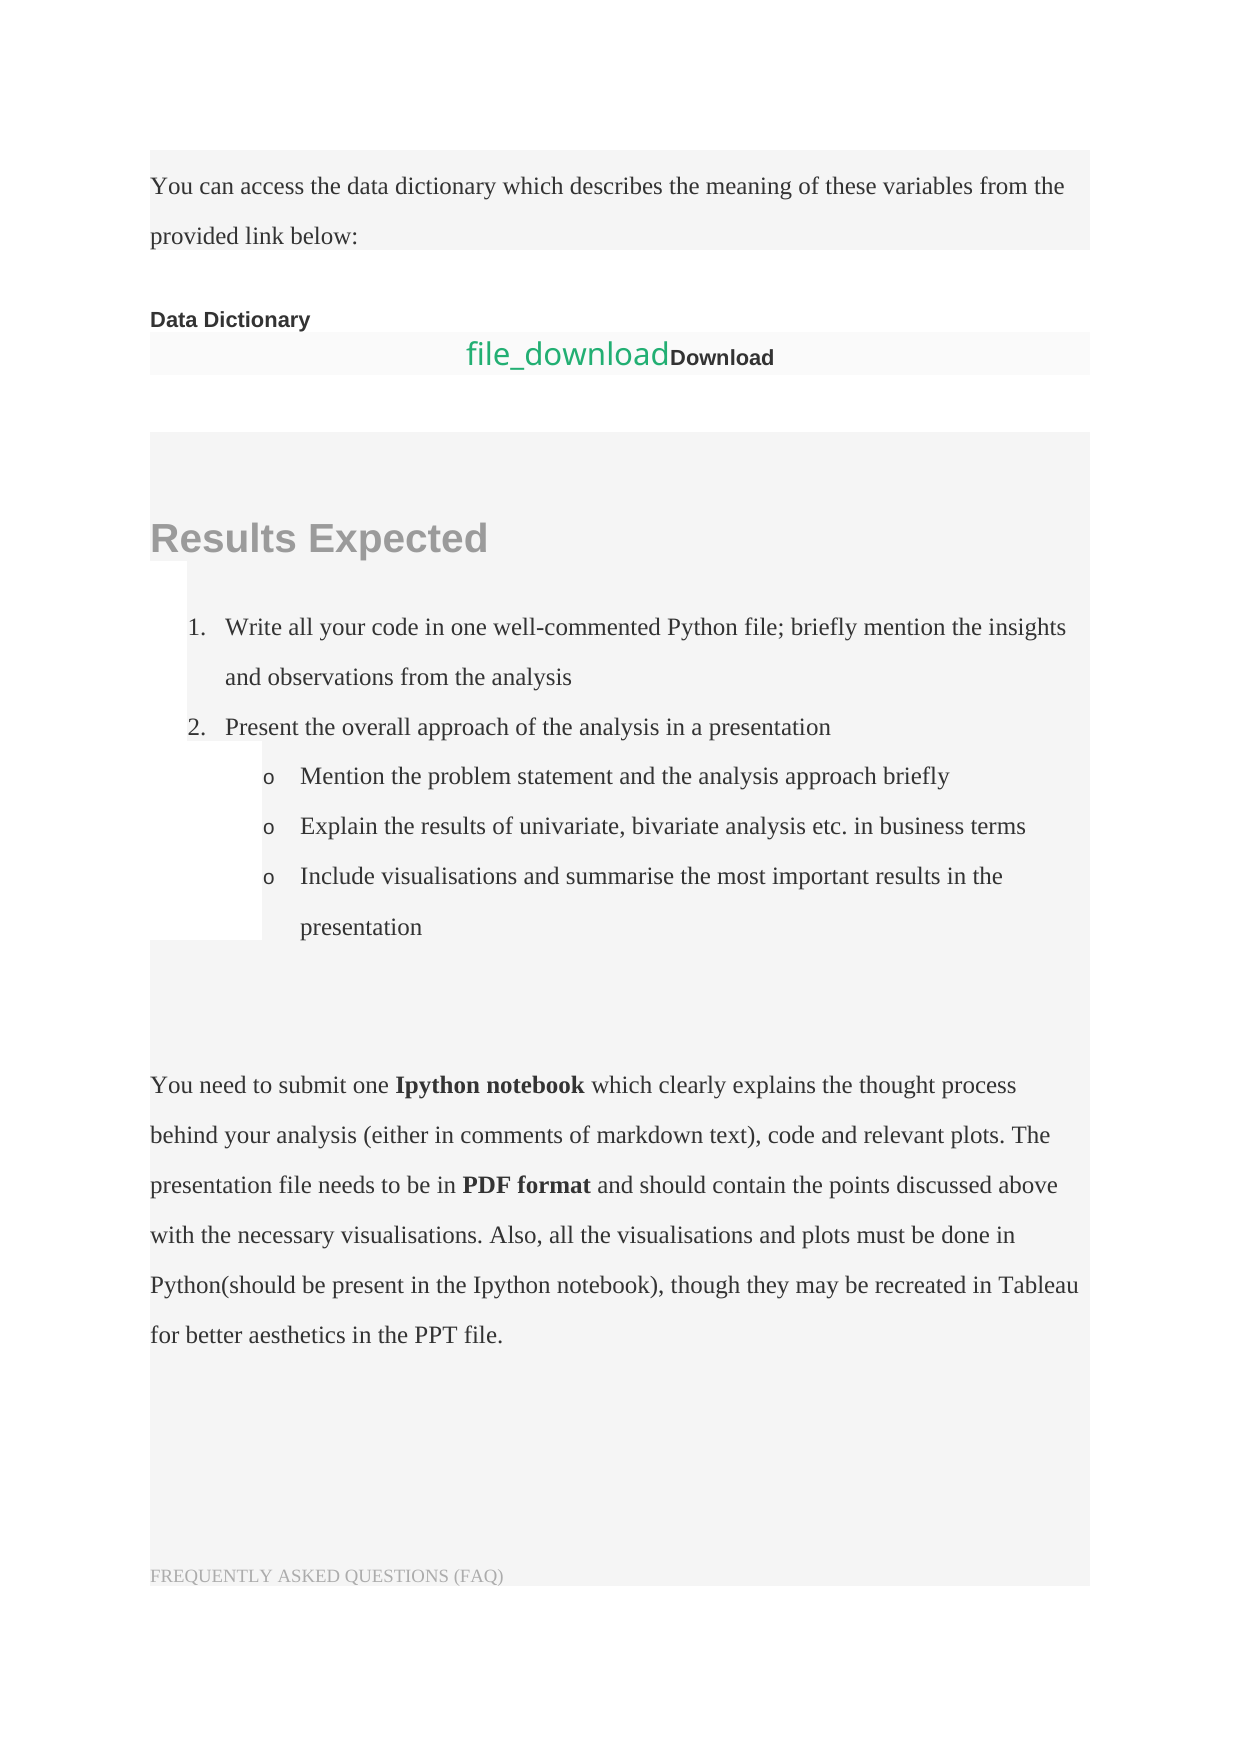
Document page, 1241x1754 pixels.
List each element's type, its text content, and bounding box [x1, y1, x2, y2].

list Present the overall approach of the analysis in a presentation [187, 691, 1090, 741]
list Write all your code in one well-commented Python file; briefly mention the insights and observations from the analysis [187, 591, 1090, 691]
text Results Expected [150, 511, 1090, 561]
list Explain the results of univariate, bivariate analysis etc. in business terms [262, 791, 1090, 841]
list Mention the problem statement and the analysis approach briefly [262, 741, 1090, 791]
text You can access the data dictionary which describes the meaning of these variables from the provided link below: [150, 150, 1090, 250]
text Data Dictionary [150, 307, 1090, 332]
text FREQUENTLY ASKED QUESTIONS (FAQ) [150, 1536, 1090, 1586]
text file_downloadDownload [150, 332, 1090, 375]
list Include visualisations and summarise the most important results in the presentation [262, 841, 1090, 941]
text You need to submit one Ipython notebook which clearly explains the thought process behind your analysis (either in comments of markdown text), code and relevant plots. The presentation file needs to be in PDF format and should contain the points discussed above with the necessary visualisations. Also, all the visualisations and plots must be done in Python(should be present in the Ipython notebook), though they may be recreated in Tableau for better aesthetics in the PPT file. [150, 1049, 1090, 1349]
